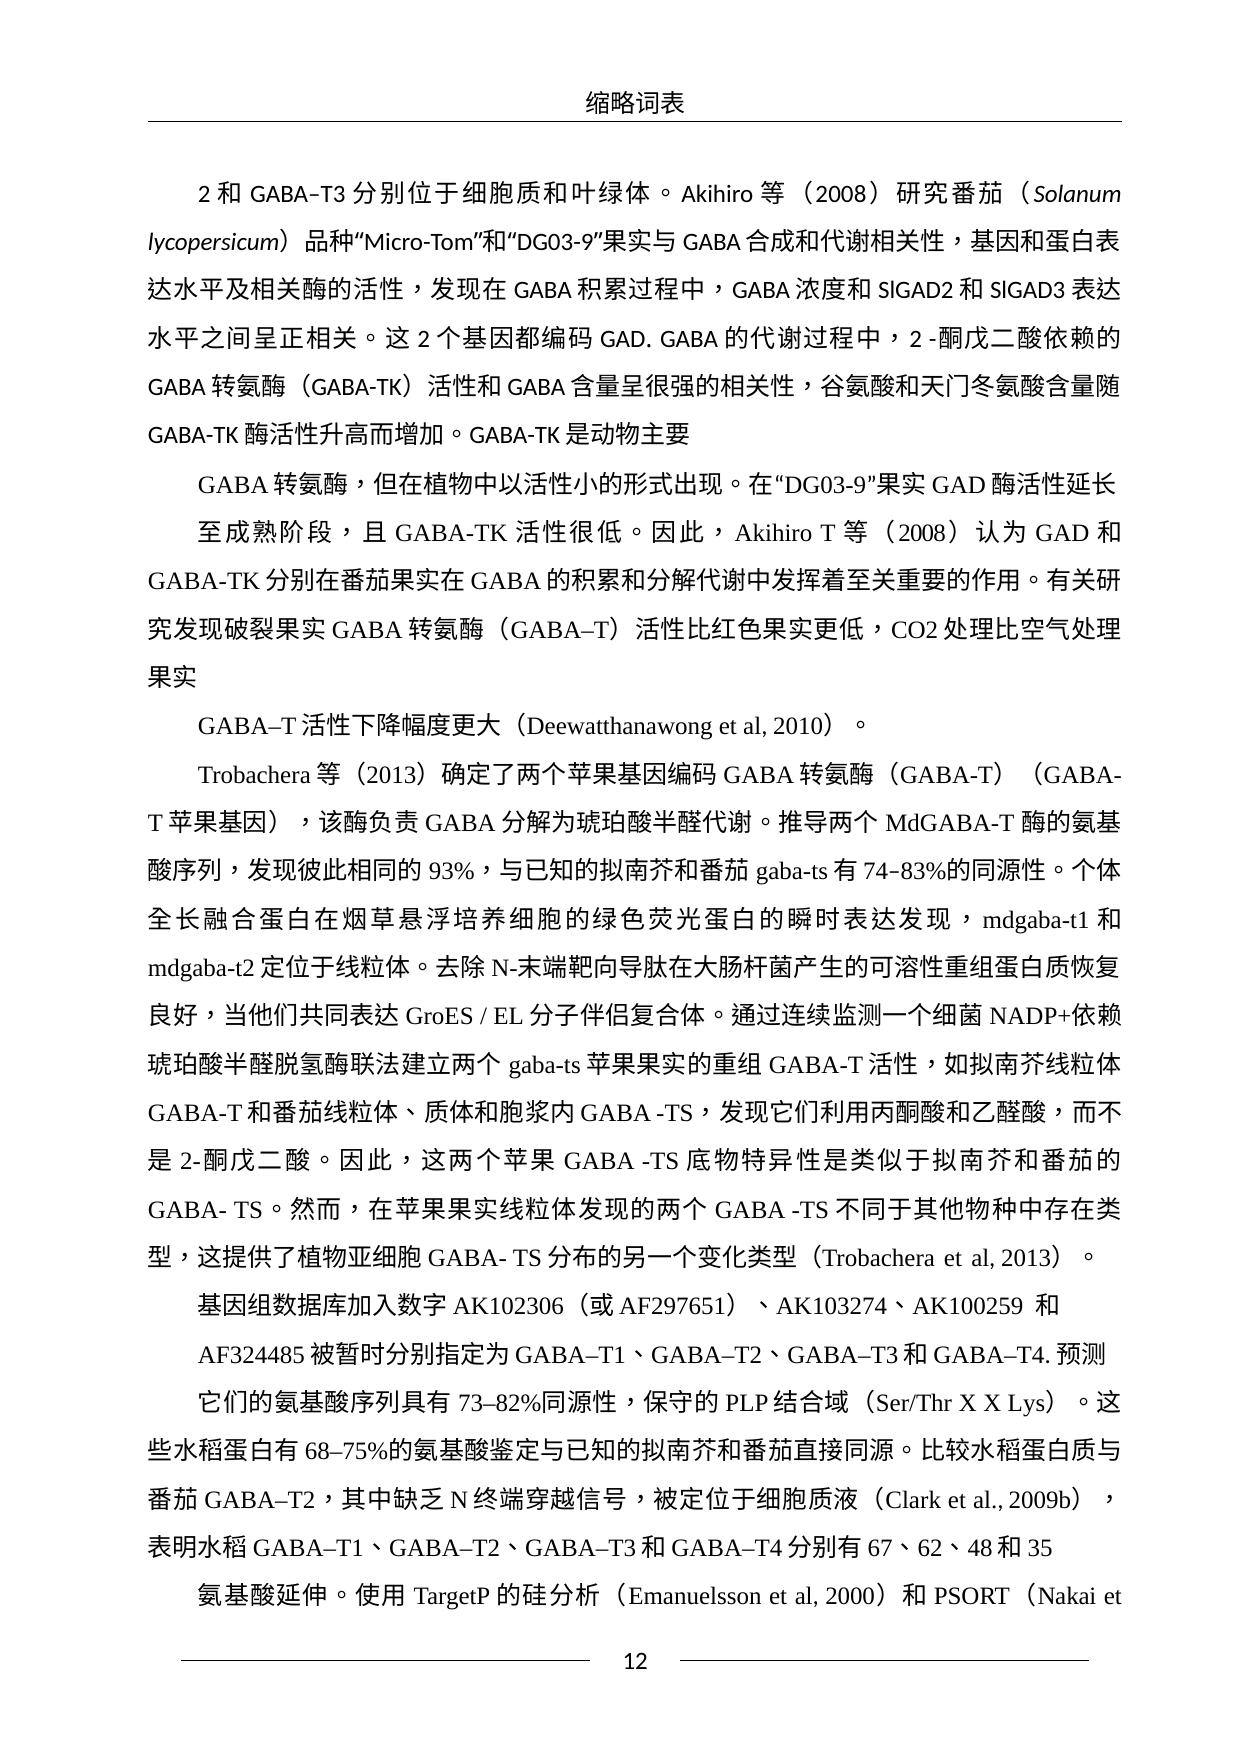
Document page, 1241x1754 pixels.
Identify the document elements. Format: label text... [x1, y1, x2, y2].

text GABA–T活性下降幅度更大（Deewatthanawong et al, 2010）。 [148, 693, 1122, 741]
text 基因组数据库加入数字AK102306（或AF297651）、AK103274、AK100259 和 [148, 1273, 1122, 1321]
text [148, 1563, 1122, 1611]
text 至成熟阶段，且GABA-TK活性很低。因此，Akihiro T等（2008）认为GAD和GABA-TK分别在番茄果实在GABA的积累和分解代谢中发挥着至关重要的作用。有关研究发现破裂果实GABA转氨酶（GABA–T）活性比红色果实更低，CO2处理比空气处理果实 [148, 499, 1122, 693]
text GABA转氨酶，但在植物中以活性小的形式出现。在“DG03-9”果实GAD酶活性延长 [148, 451, 1122, 499]
text 它们的氨基酸序列具有73–82%同源性，保守的PLP结合域（Ser/Thr X X Lys）。这些水稻蛋白有68–75%的氨基酸鉴定与已知的拟南芥和番茄直接同源。比较水稻蛋白质与番茄GABA–T2，其中缺乏N终端穿越信号，被定位于细胞质液（Clark et al., 2009b），表明水稻GABA–T1、GABA–T2、GABA–T3和GABA–T4分别有67、62、48和35 [148, 1369, 1122, 1563]
text Trobachera等（2013）确定了两个苹果基因编码GABA转氨酶（GABA-T）（GABA-T苹果基因），该酶负责GABA分解为琥珀酸半醛代谢。推导两个MdGABA-T 酶的氨基酸序列，发现彼此相同的93%，与已知的拟南芥和番茄gaba-ts有74–83%的同源性。个体全长融合蛋白在烟草悬浮培养细胞的绿色荧光蛋白的瞬时表达发现，mdgaba-t1和mdgaba-t2定位于线粒体。去除N-末端靶向导肽在大肠杆菌产生的可溶性重组蛋白质恢复良好，当他们共同表达GroES / EL分子伴侣复合体。通过连续监测一个细菌NADP+依赖琥珀酸半醛脱氢酶联法建立两个gaba-ts苹果果实的重组GABA-T活性，如拟南芥线粒体GABA-T和番茄线粒体、质体和胞浆内GABA -TS，发现它们利用丙酮酸和乙醛酸，而不是2-酮戊二酸。因此，这两个苹果GABA -TS底物特异性是类似于拟南芥和番茄的GABA- TS。然而，在苹果果实线粒体发现的两个GABA -TS不同于其他物种中存在类型，这提供了植物亚细胞GABA- TS分布的另一个变化类型（Trobachera et al, 2013）。 [148, 741, 1122, 1273]
text 2和GABA–T3分别位于细胞质和叶绿体。Akihiro等（2008）研究番茄（Solanum lycopersicum）品种“Micro-Tom”和“DG03-9”果实与GABA合成和代谢相关性，基因和蛋白表达水平及相关酶的活性，发现在GABA积累过程中，GABA浓度和SlGAD2和SlGAD3表达水平之间呈正相关。这2个基因都编码GAD. GABA的代谢过程中，2 -酮戊二酸依赖的GABA转氨酶（GABA-TK）活性和GABA含量呈很强的相关性，谷氨酸和天门冬氨酸含量随GABA-TK 酶活性升高而增加。GABA-TK 是动物主要 [148, 161, 1122, 451]
text AF324485被暂时分别指定为GABA–T1、GABA–T2、GABA–T3和GABA–T4. 预测 [148, 1321, 1122, 1369]
